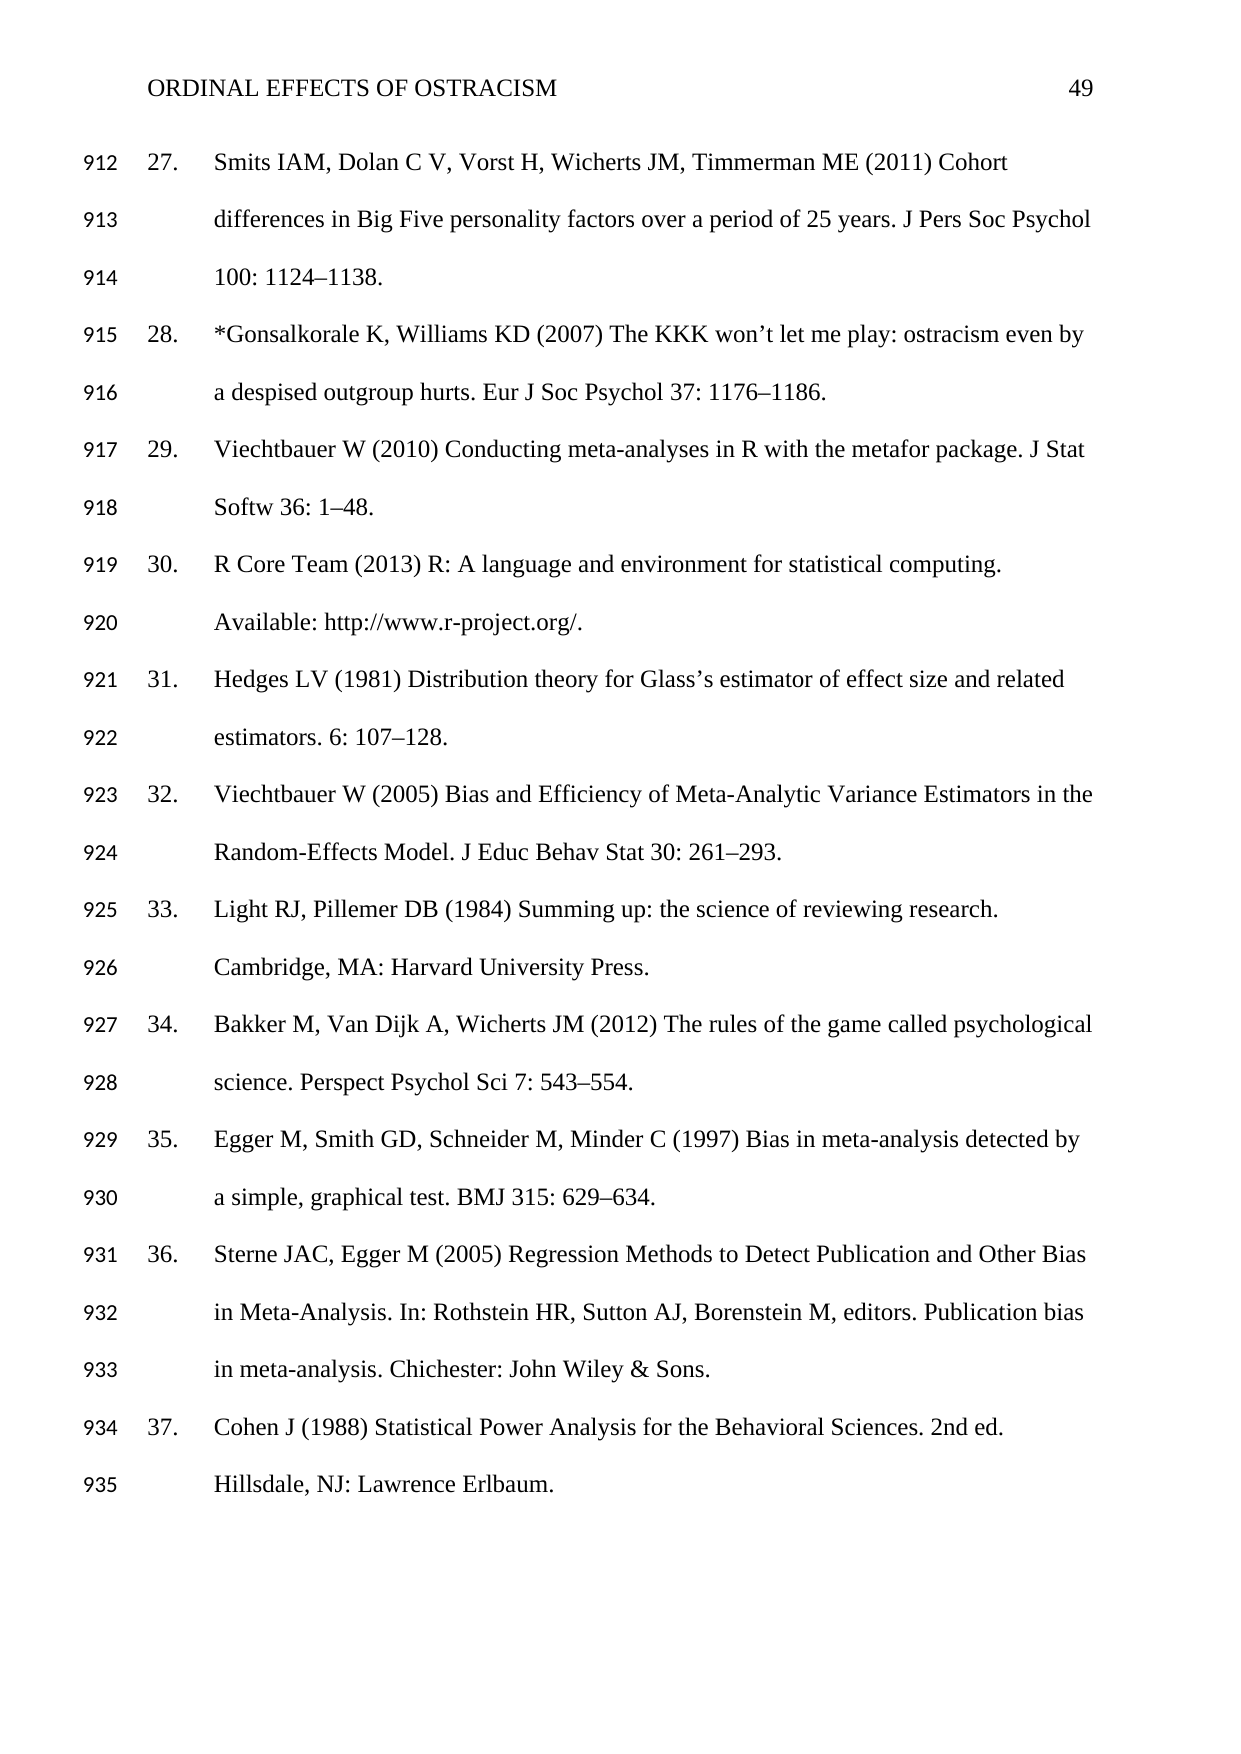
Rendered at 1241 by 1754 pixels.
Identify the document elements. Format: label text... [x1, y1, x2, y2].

text 37. Cohen J (1988) Statistical Power Analysis for the Behavioral Sciences. 2nd ed. Hillsdale, NJ: Lawrence Erlbaum. [147, 1412, 1093, 1498]
text 28. *Gonsalkorale K, Williams KD (2007) The KKK won’t let me play: ostracism even by a despised outgroup hurts. Eur J Soc Psychol 37: 1176–1186. [147, 319, 1093, 406]
text 35. Egger M, Smith GD, Schneider M, Minder C (1997) Bias in meta-analysis detected by a simple, graphical test. BMJ 315: 629–634. [147, 1124, 1093, 1211]
text 33. Light RJ, Pillemer DB (1984) Summing up: the science of reviewing research. Cambridge, MA: Harvard University Press. [147, 894, 1093, 981]
text 27. Smits IAM, Dolan C V, Vorst H, Wicherts JM, Timmerman ME (2011) Cohort differences in Big Five personality factors over a period of 25 years. J Pers Soc Psychol 100: 1124–1138. [147, 147, 1093, 291]
text 34. Bakker M, Van Dijk A, Wicherts JM (2012) The rules of the game called psychological science. Perspect Psychol Sci 7: 543–554. [147, 1009, 1093, 1096]
text 36. Sterne JAC, Egger M (2005) Regression Methods to Detect Publication and Other Bias in Meta-Analysis. In: Rothstein HR, Sutton AJ, Borenstein M, editors. Publication bias in meta-analysis. Chichester: John Wiley & Sons. [147, 1239, 1093, 1383]
text 31. Hedges LV (1981) Distribution theory for Glass’s estimator of effect size and related estimators. 6: 107–128. [147, 664, 1093, 751]
text 29. Viechtbauer W (2010) Conducting meta-analyses in R with the metafor package. J Stat Softw 36: 1–48. [147, 434, 1093, 521]
text 30. R Core Team (2013) R: A language and environment for statistical computing. Available: http://www.r-project.org/. [147, 549, 1093, 636]
text 32. Viechtbauer W (2005) Bias and Efficiency of Meta-Analytic Variance Estimators in the Random-Effects Model. J Educ Behav Stat 30: 261–293. [147, 779, 1093, 866]
